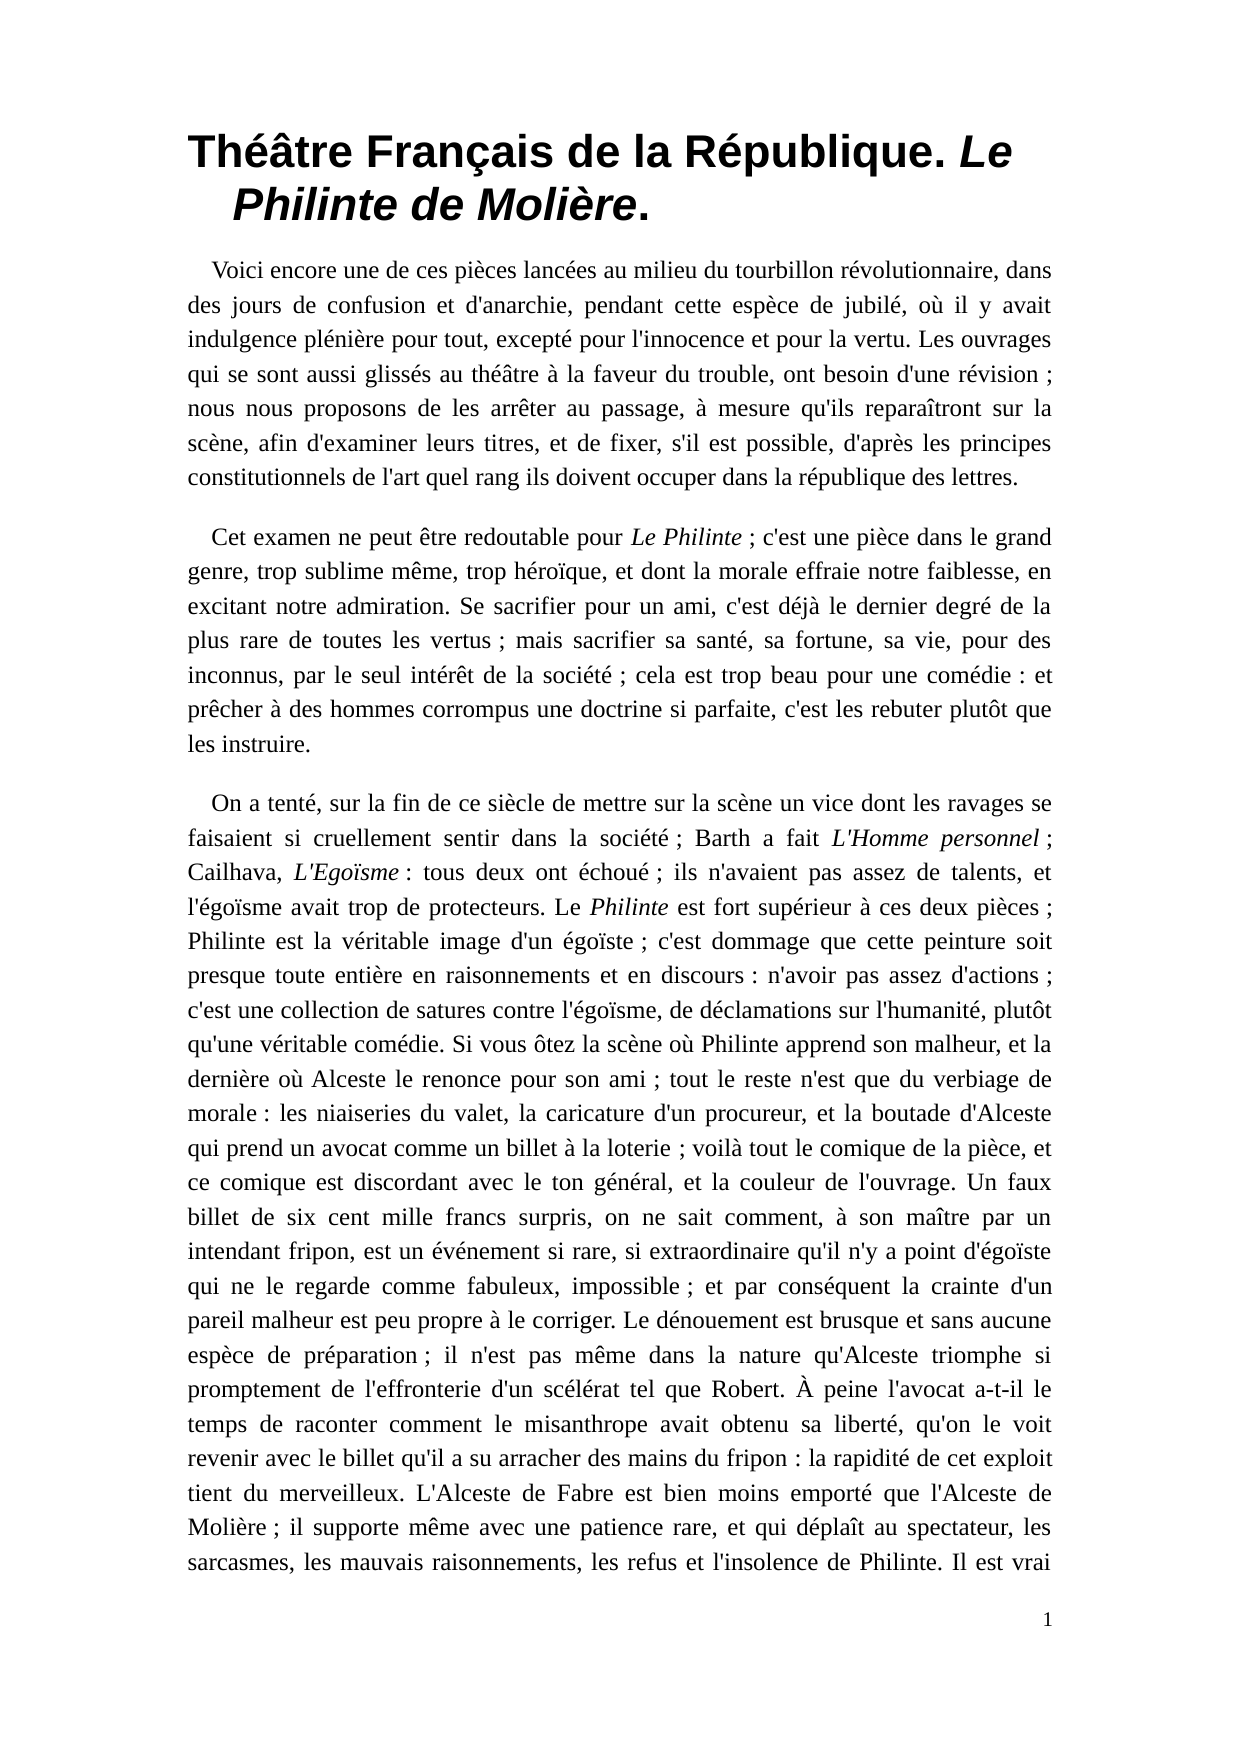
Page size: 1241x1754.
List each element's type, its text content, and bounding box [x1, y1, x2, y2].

text Cet examen ne peut être redoutable pour Le Philinte ; c'est une pièce dans le grand genre, trop sublime même, trop héroïque, et dont la morale effraie notre faiblesse, en excitant notre admiration. Se sacrifier pour un ami, c'est déjà le dernier degré de la plus rare de toutes les vertus ; mais sacrifier sa santé, sa fortune, sa vie, pour des inconnus, par le seul intérêt de la société ; cela est trop beau pour une comédie : et prêcher à des hommes corrompus une doctrine si parfaite, c'est les rebuter plutôt que les instruire. [187, 522, 1053, 757]
subtitle Théâtre Français de la République. Le Philinte de Molière. [187, 125, 1053, 230]
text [187, 788, 1053, 1575]
text Voici encore une de ces pièces lancées au milieu du tourbillon révolutionnaire, dans des jours de confusion et d'anarchie, pendant cette espèce de jubilé, où il y avait indulgence plénière pour tout, excepté pour l'innocence et pour la vertu. Les ouvrages qui se sont aussi glissés au théâtre à la faveur du trouble, ont besoin d'une révision ; nous nous proposons de les arrêter au passage, à mesure qu'ils reparaîtront sur la scène, afin d'examiner leurs titres, et de fixer, s'il est possible, d'après les principes constitutionnels de l'art quel rang ils doivent occuper dans la république des lettres. [187, 255, 1053, 491]
